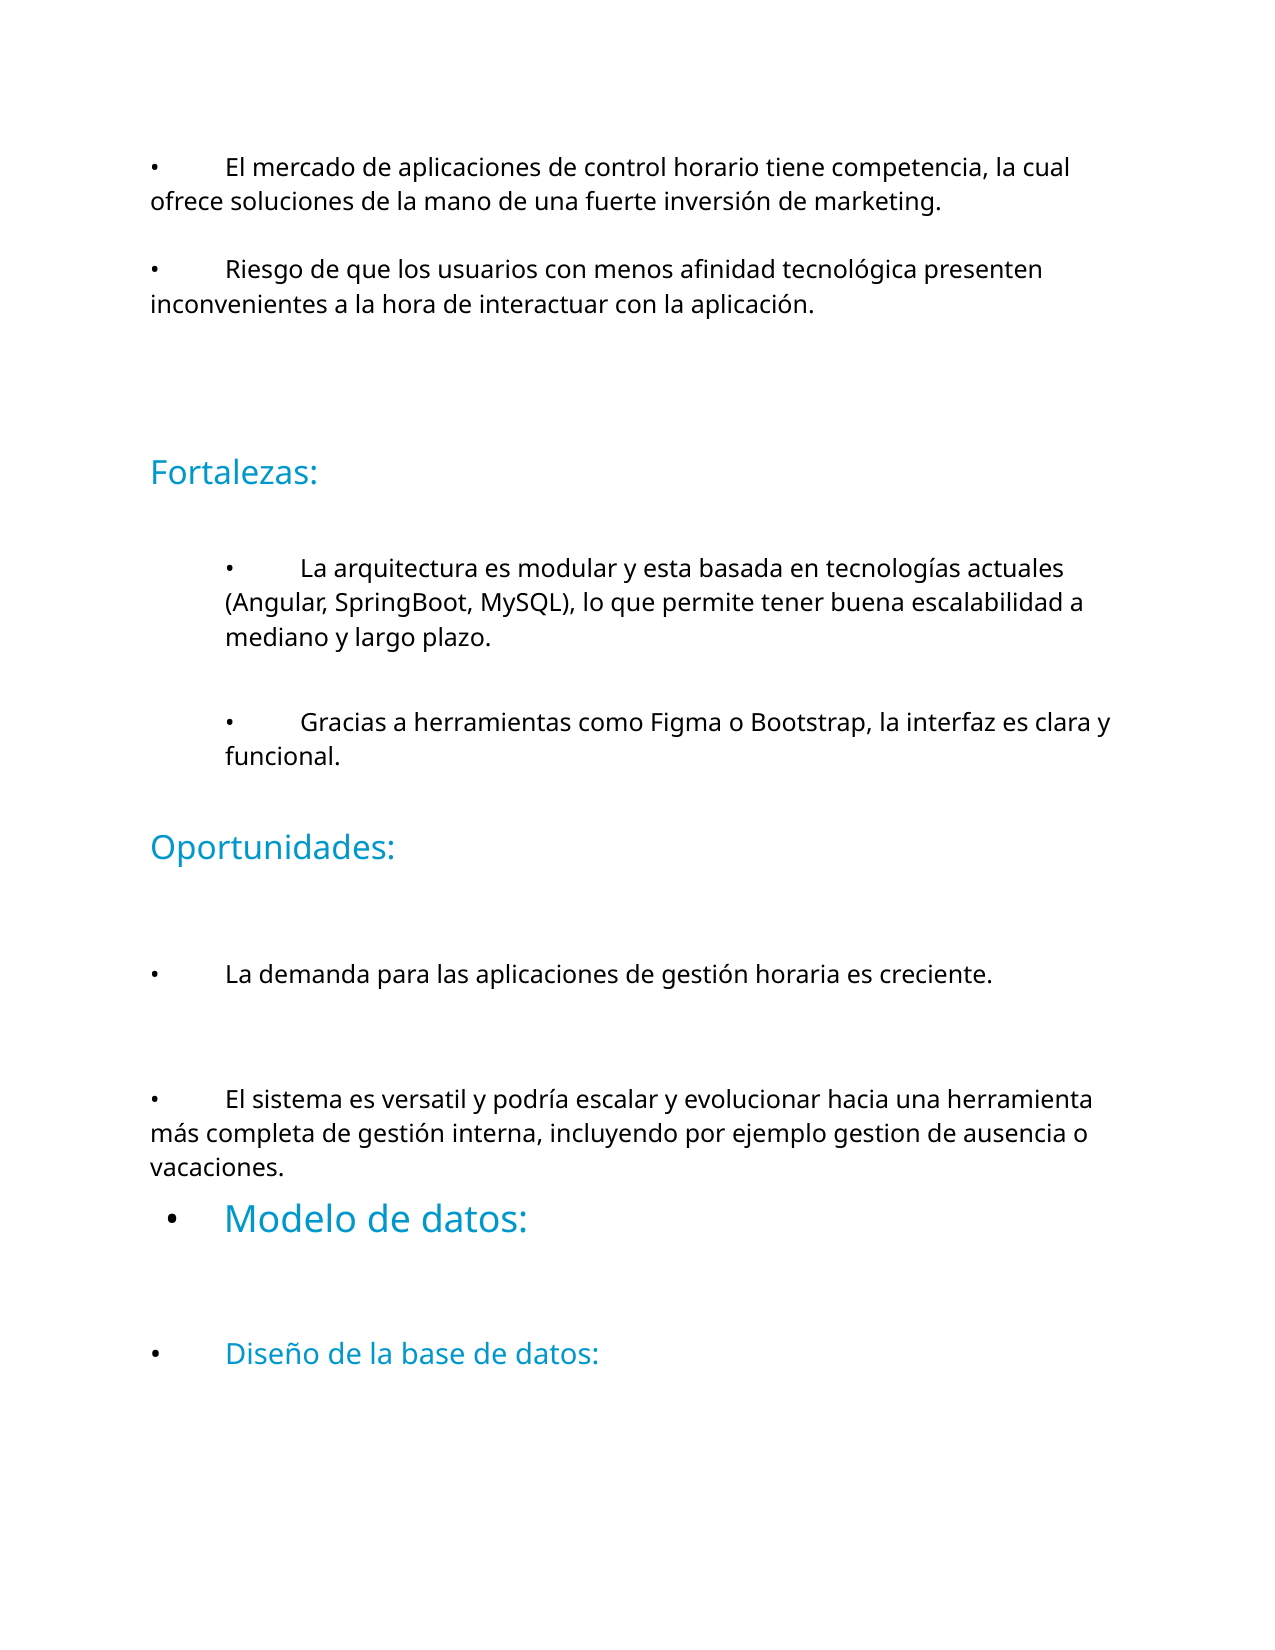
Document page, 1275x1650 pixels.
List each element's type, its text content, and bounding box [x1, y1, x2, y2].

list La demanda para las aplicaciones de gestión horaria es creciente. [150, 957, 1125, 991]
list El sistema es versatil y podría escalar y evolucionar hacia una herramienta más completa de gestión interna, incluyendo por ejemplo gestion de ausencia o vacaciones. [150, 1082, 1125, 1184]
list Modelo de datos: [165, 1192, 1125, 1243]
list Riesgo de que los usuarios con menos afinidad tecnológica presenten inconvenientes a la hora de interactuar con la aplicación. [150, 252, 1125, 320]
list Gracias a herramientas como Figma o Bootstrap, la interfaz es clara y funcional. [225, 704, 1125, 772]
list La arquitectura es modular y esta basada en tecnologías actuales (Angular, SpringBoot, MySQL), lo que permite tener buena escalabilidad a mediano y largo plazo. [225, 551, 1125, 653]
list Diseño de la base de datos: [150, 1334, 1125, 1373]
text Fortalezas: [150, 449, 1125, 494]
text Oportunidades: [150, 824, 1125, 869]
list El mercado de aplicaciones de control horario tiene competencia, la cual ofrece soluciones de la mano de una fuerte inversión de marketing. [150, 150, 1125, 218]
